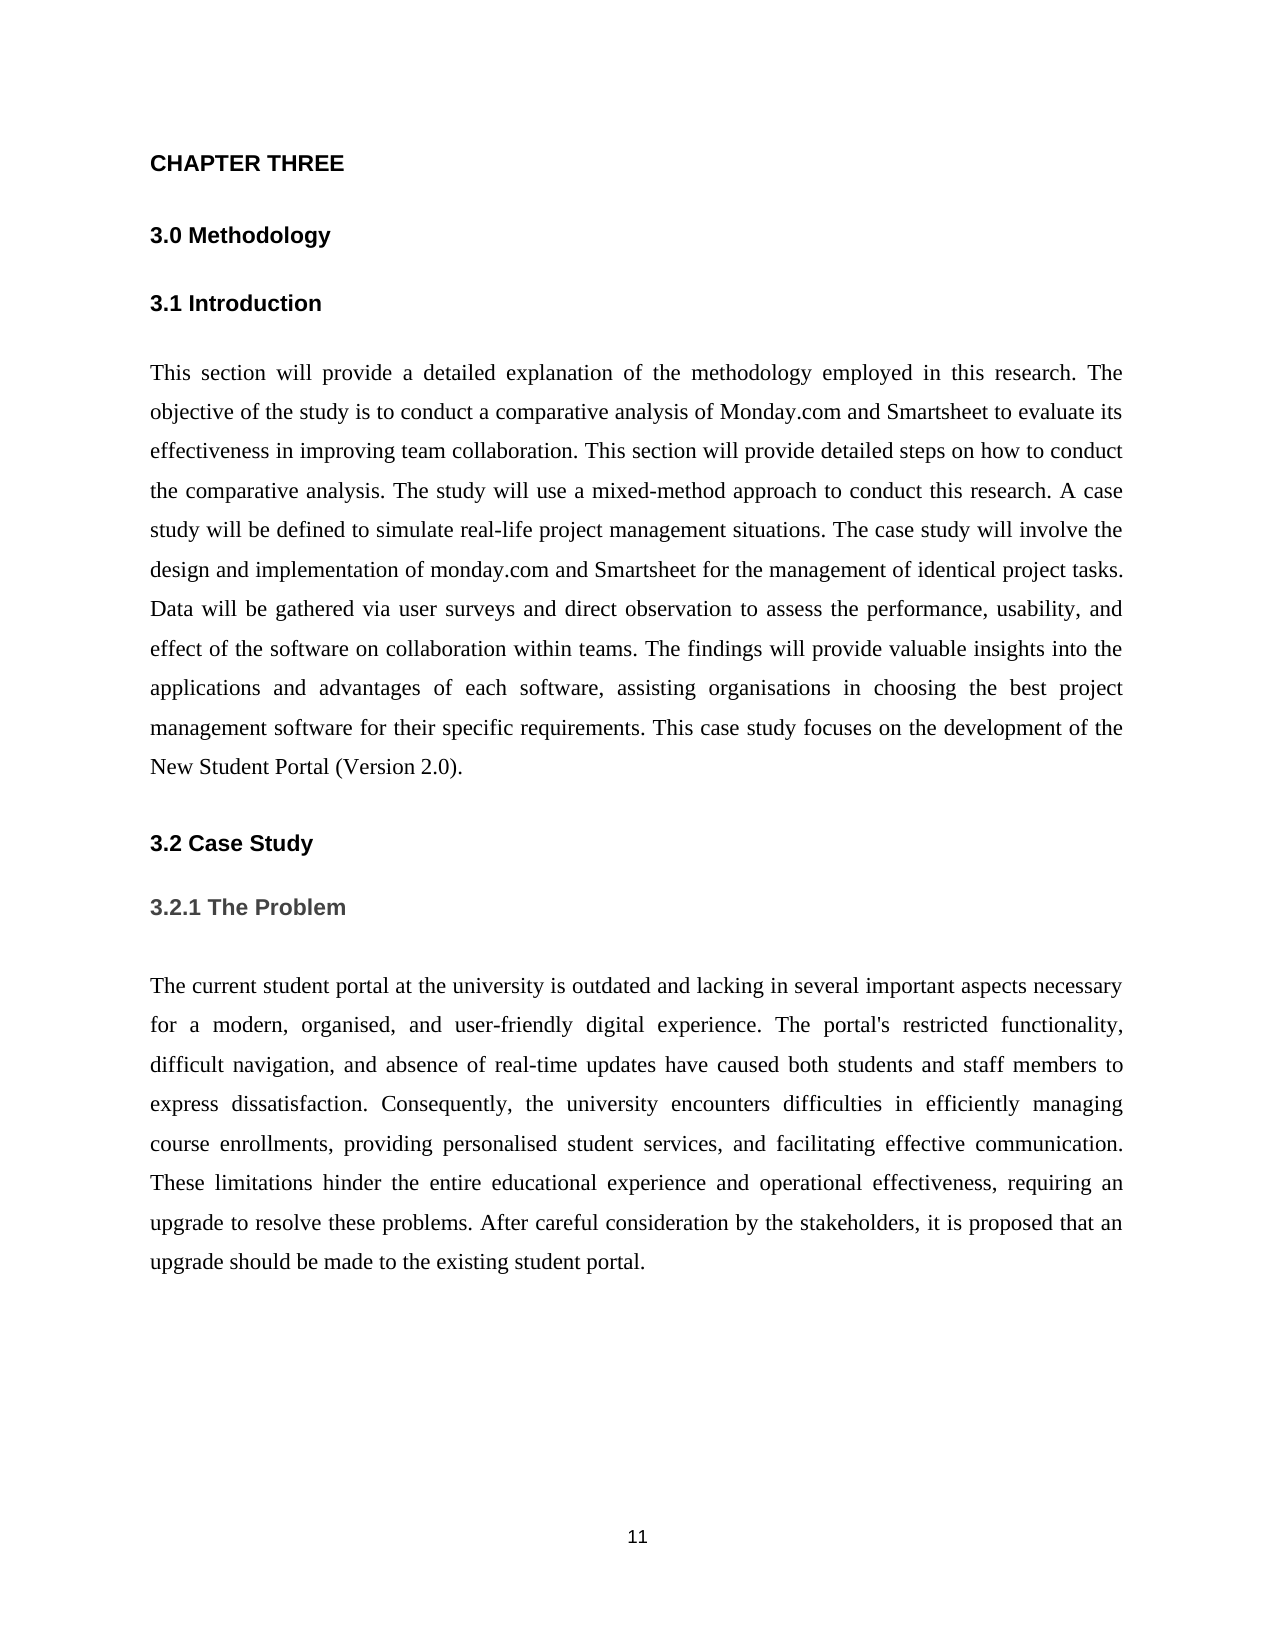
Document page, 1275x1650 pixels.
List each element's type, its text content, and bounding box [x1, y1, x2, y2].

subtitle 3.2.1 The Problem [150, 894, 1125, 920]
subtitle 3.1 Introduction [150, 289, 1125, 316]
subtitle 3.2 Case Study [150, 830, 1125, 857]
subtitle CHAPTER THREE [150, 150, 1125, 176]
text The current student portal at the university is outdated and lacking in several important aspects necessary for a modern, organised, and user-friendly digital experience. The portal's restricted functionality, difficult navigation, and absence of real-time updates have caused both students and staff members to express dissatisfaction. Consequently, the university encounters difficulties in efficiently managing course enrollments, providing personalised student services, and facilitating effective communication. These limitations hinder the entire educational experience and operational effectiveness, requiring an upgrade to resolve these problems. After careful consideration by the stakeholders, it is proposed that an upgrade should be made to the existing student portal. [150, 972, 1125, 1275]
subtitle 3.0 Methodology [150, 222, 1125, 248]
text This section will provide a detailed explanation of the methodology employed in this research. The objective of the study is to conduct a comparative analysis of Monday.com and Smartsheet to evaluate its effectiveness in improving team collaboration. This section will provide detailed steps on how to conduct the comparative analysis. The study will use a mixed-method approach to conduct this research. A case study will be defined to simulate real-life project management situations. The case study will involve the design and implementation of monday.com and Smartsheet for the management of identical project tasks. Data will be gathered via user surveys and direct observation to assess the performance, usability, and effect of the software on collaboration within teams. The findings will provide valuable insights into the applications and advantages of each software, assisting organisations in choosing the best project management software for their specific requirements. This case study focuses on the development of the New Student Portal (Version 2.0). [150, 359, 1125, 780]
